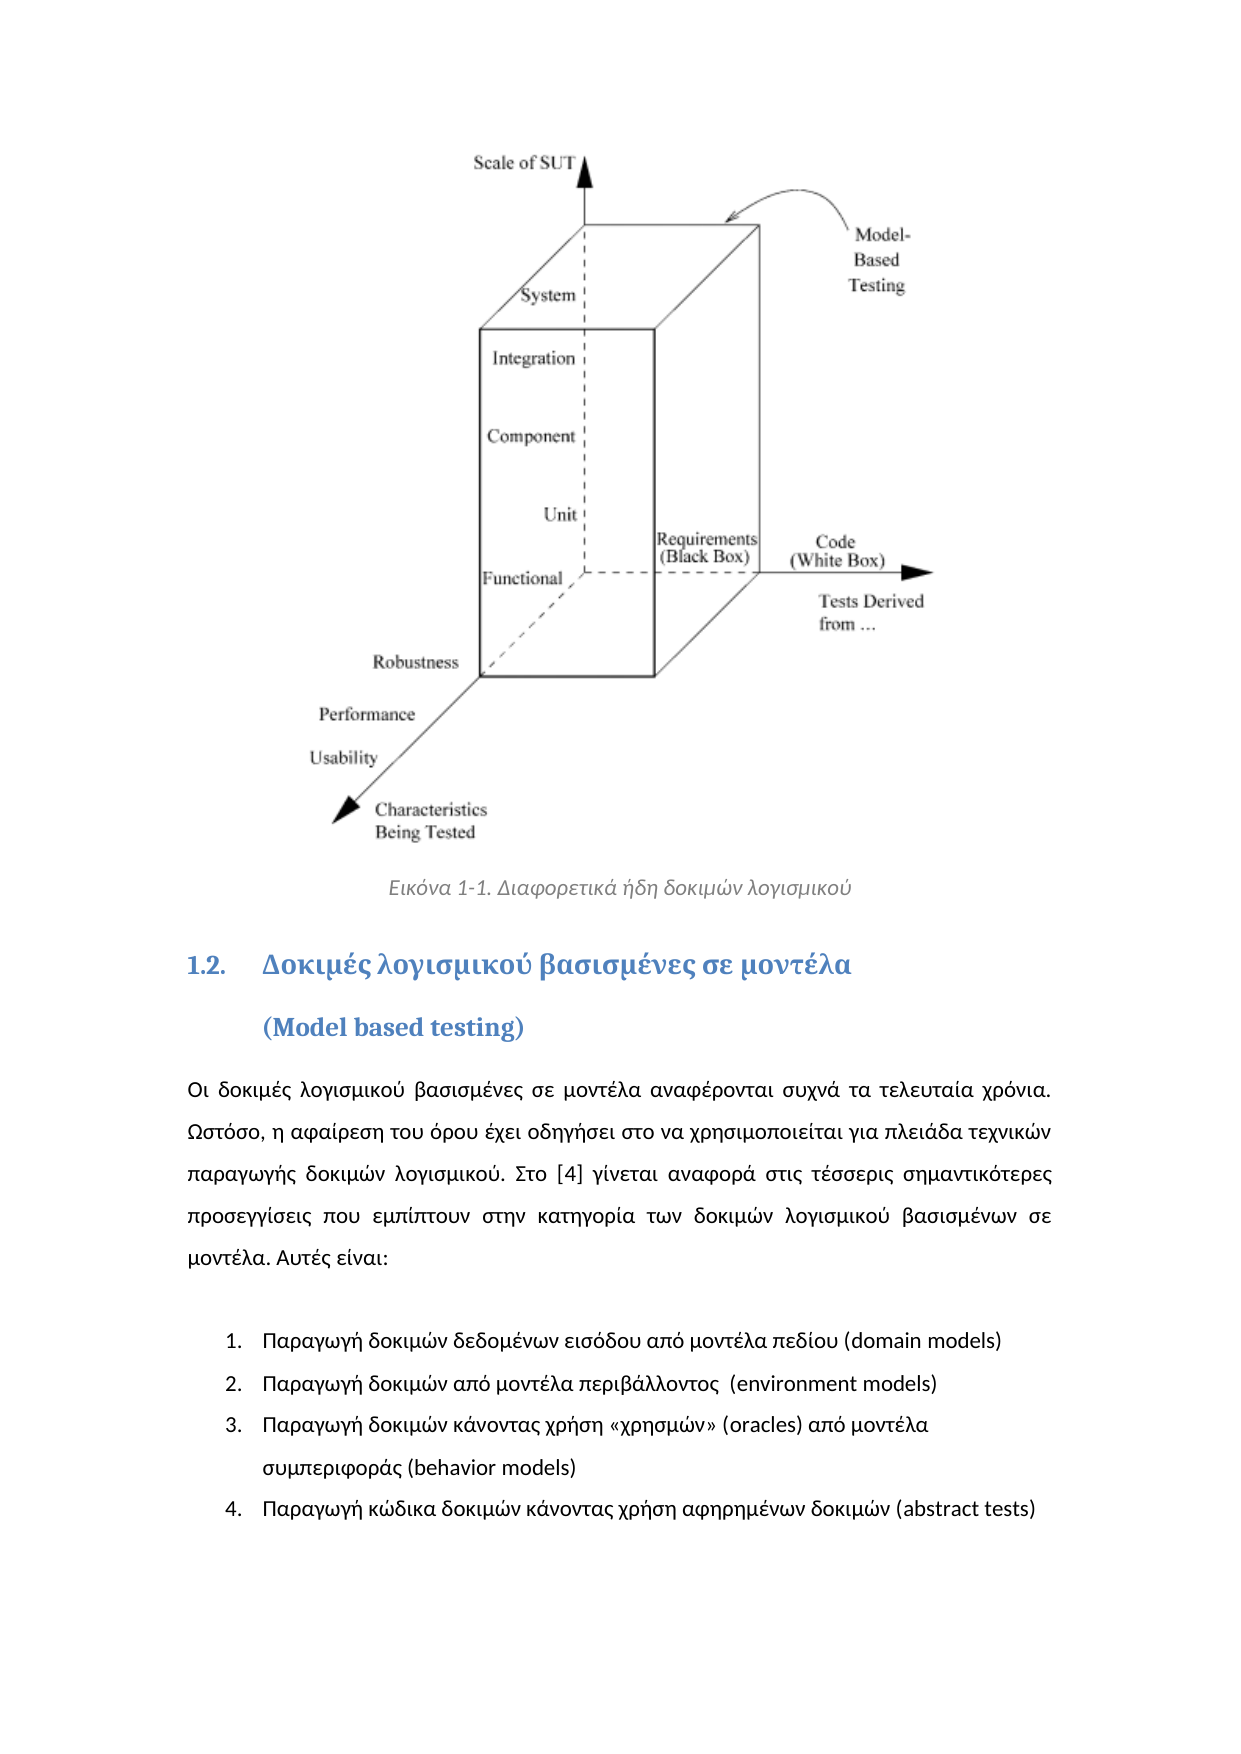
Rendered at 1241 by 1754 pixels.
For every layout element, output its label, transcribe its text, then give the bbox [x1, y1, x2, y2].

subtitle Δοκιμές λογισμικού βασισμένες σε μοντέλα (Model based testing) [187, 950, 1053, 1044]
list Παραγωγή δοκιμών δεδομένων εισόδου από μοντέλα πεδίου (domain models) [225, 1327, 1053, 1355]
list Παραγωγή δοκιμών από μοντέλα περιβάλλοντος (environment models) [225, 1369, 1053, 1397]
list Παραγωγή κώδικα δοκιμών κάνοντας χρήση αφηρημένων δοκιμών (abstract tests) [225, 1494, 1053, 1523]
list Παραγωγή δοκιμών κάνοντας χρήση «χρησμών» (oracles) από μοντέλα συμπεριφοράς (behavior models) [225, 1411, 1053, 1481]
picture [290, 150, 950, 846]
text Οι δοκιμές λογισμικού βασισμένες σε μοντέλα αναφέρονται συχνά τα τελευταία χρόνια. Ωστόσο, η αφαίρεση του όρου έχει οδηγήσει στο να χρησιμοποιείται για πλειάδα τεχνικών παραγωγής δοκιμών λογισμικού. Στο [4] γίνεται αναφορά στις τέσσερις σημαντικότερες προσεγγίσεις που εμπίπτουν στην κατηγορία των δοκιμών λογισμικού βασισμένων σε μοντέλα. Αυτές είναι: [187, 1075, 1053, 1271]
text Εικόνα 1-1. Διαφορετικά ήδη δοκιμών λογισμικού [187, 873, 1053, 901]
